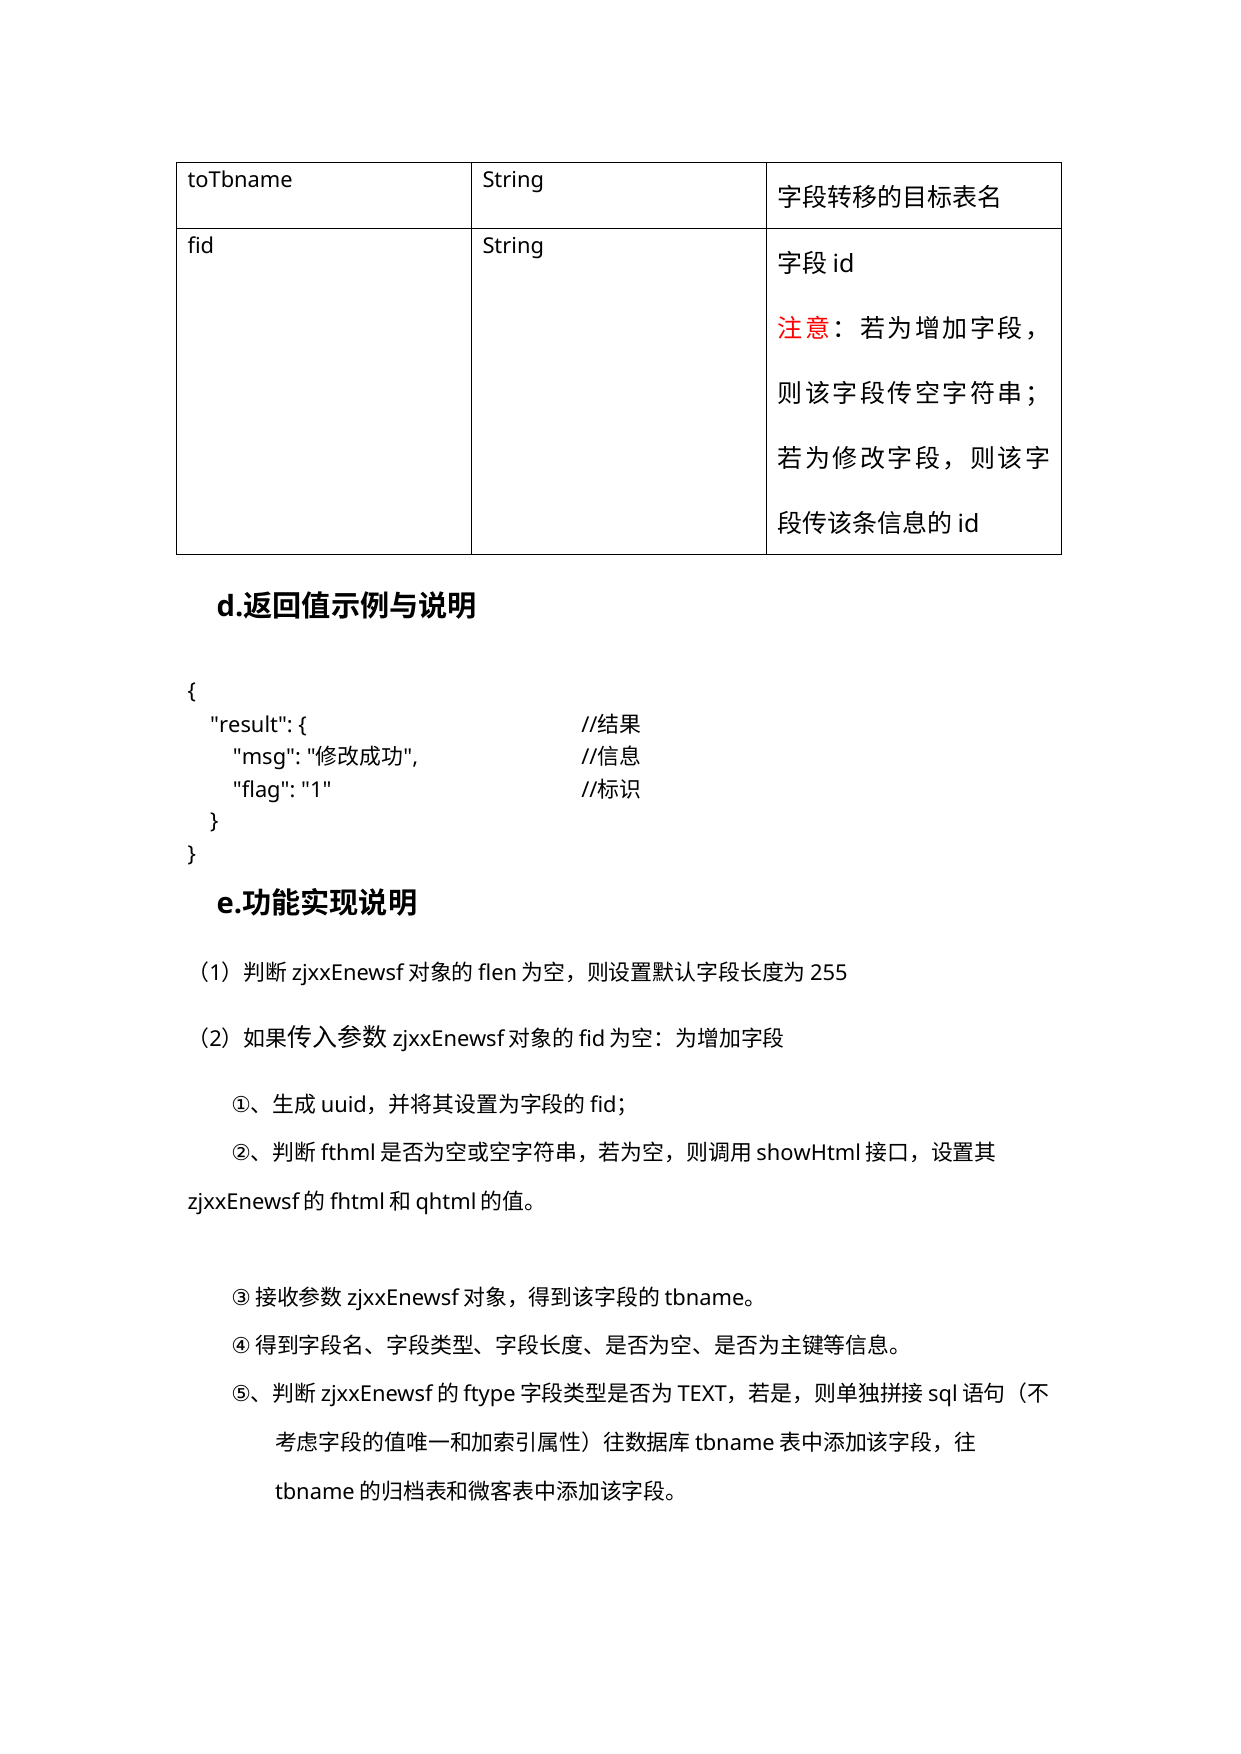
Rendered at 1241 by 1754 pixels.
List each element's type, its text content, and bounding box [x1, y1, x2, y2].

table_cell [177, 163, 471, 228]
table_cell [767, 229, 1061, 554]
text ⑤、判断zjxxEnewsf的ftype字段类型是否为TEXT，若是，则单独拼接sql语句（不考虑字段的值唯一和加索引属性）往数据库tbname表中添加该字段，往tbname的归档表和微客表中添加该字段。 [231, 1376, 1053, 1506]
text （1）判断zjxxEnewsf对象的flen为空，则设置默认字段长度为255 [187, 955, 1053, 987]
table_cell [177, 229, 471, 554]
text "msg": "修改成功", //信息 [187, 739, 1053, 771]
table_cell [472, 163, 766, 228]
text ②、判断fthml是否为空或空字符串，若为空，则调用showHtml接口，设置其zjxxEnewsf的fhtml和qhtml的值。 [187, 1135, 1053, 1216]
text "flag": "1" //标识 [187, 771, 1053, 804]
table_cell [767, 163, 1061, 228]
text ①、生成uuid，并将其设置为字段的fid； [187, 1086, 1053, 1119]
text } [187, 804, 1053, 836]
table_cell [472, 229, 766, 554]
text ④得到字段名、字段类型、字段长度、是否为空、是否为主键等信息。 [187, 1327, 1053, 1360]
text （2）如果传入参数zjxxEnewsf对象的fid为空：为增加字段 [187, 1003, 1053, 1068]
text ③接收参数zjxxEnewsf对象，得到该字段的tbname。 [187, 1279, 1053, 1312]
text "result": { //结果 [187, 706, 1053, 739]
text e.功能实现说明 [187, 869, 1053, 934]
text { [187, 674, 1053, 706]
text d.返回值示例与说明 [187, 571, 1053, 636]
text } [187, 836, 1053, 869]
